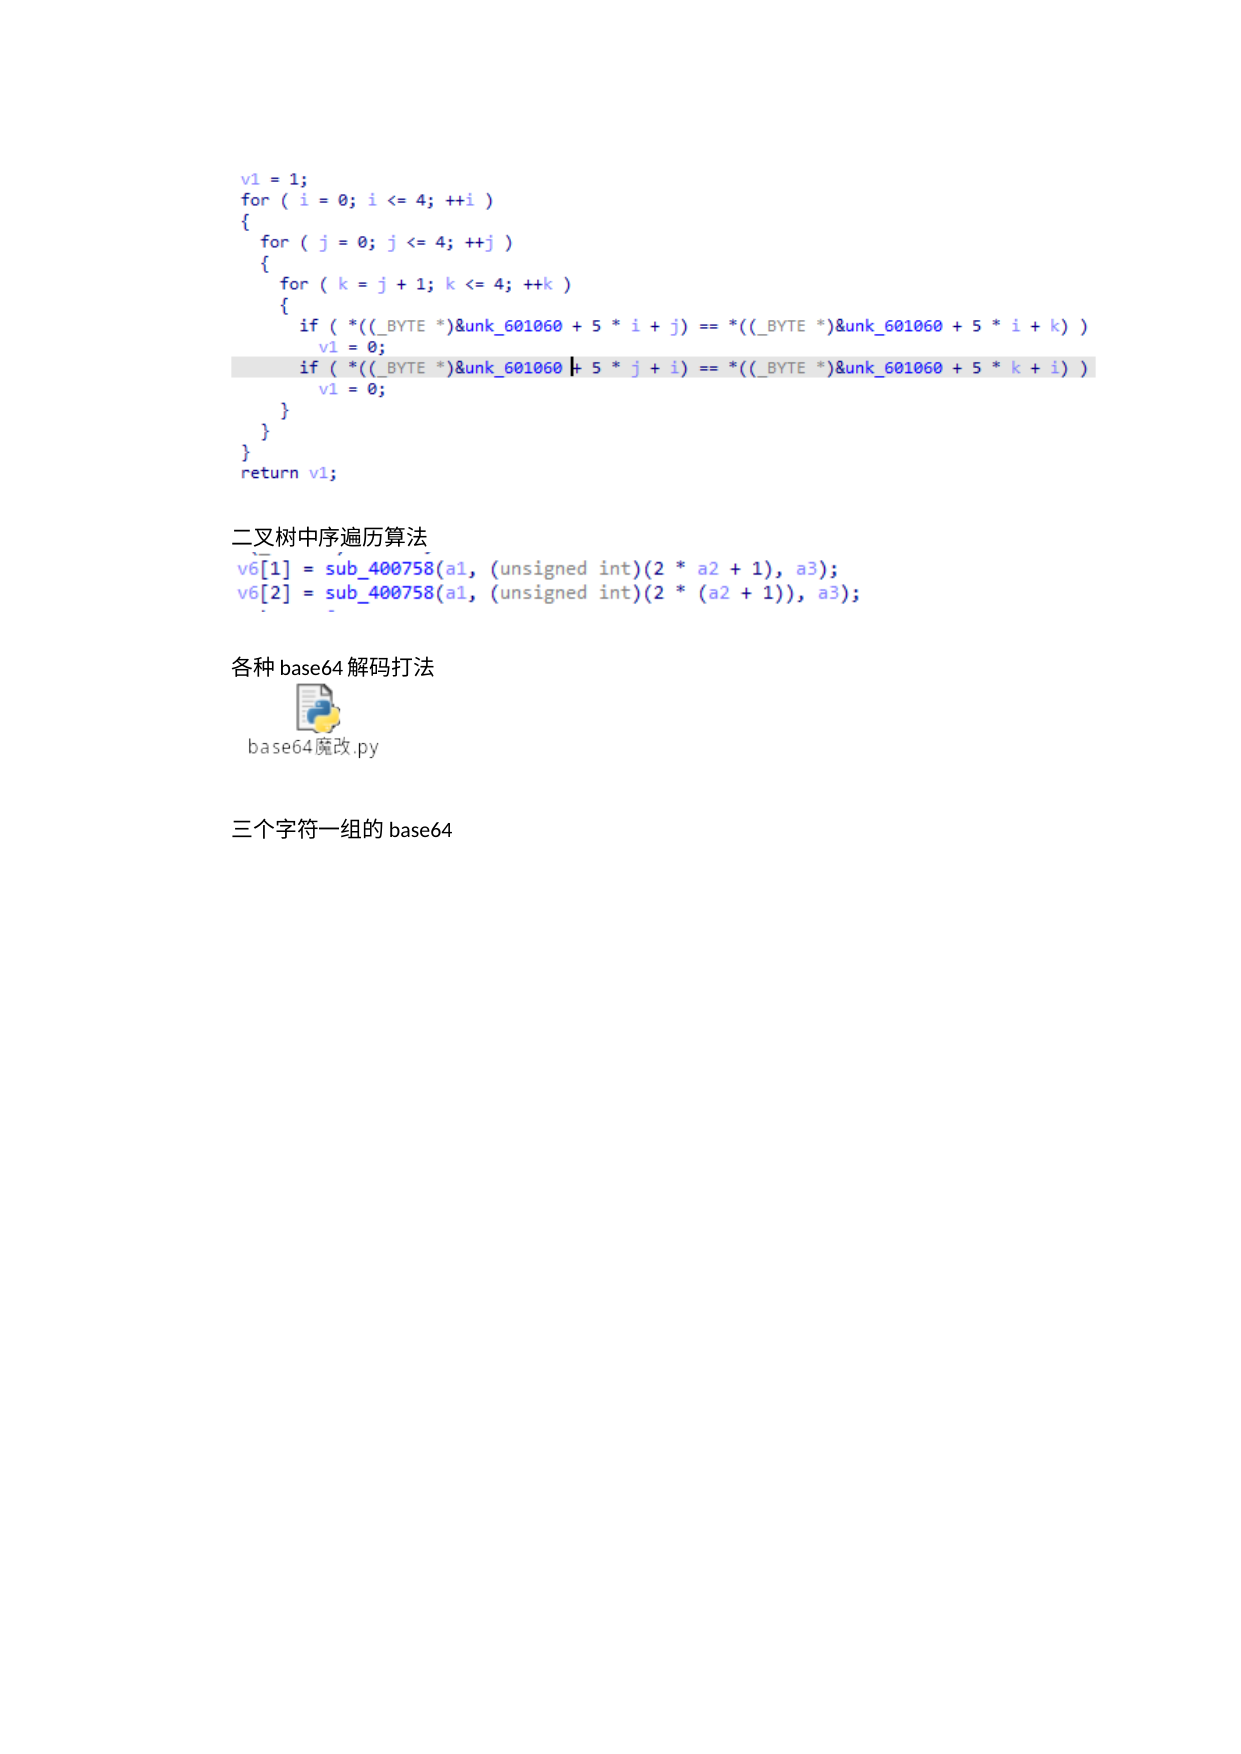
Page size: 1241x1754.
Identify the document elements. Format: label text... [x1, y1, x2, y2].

text 三个字符一组的base64 [187, 812, 1053, 844]
text 二叉树中序遍历算法 [187, 519, 1053, 552]
picture [231, 162, 1096, 491]
picture [231, 552, 871, 612]
text 各种base64解码打法 [187, 649, 1053, 682]
